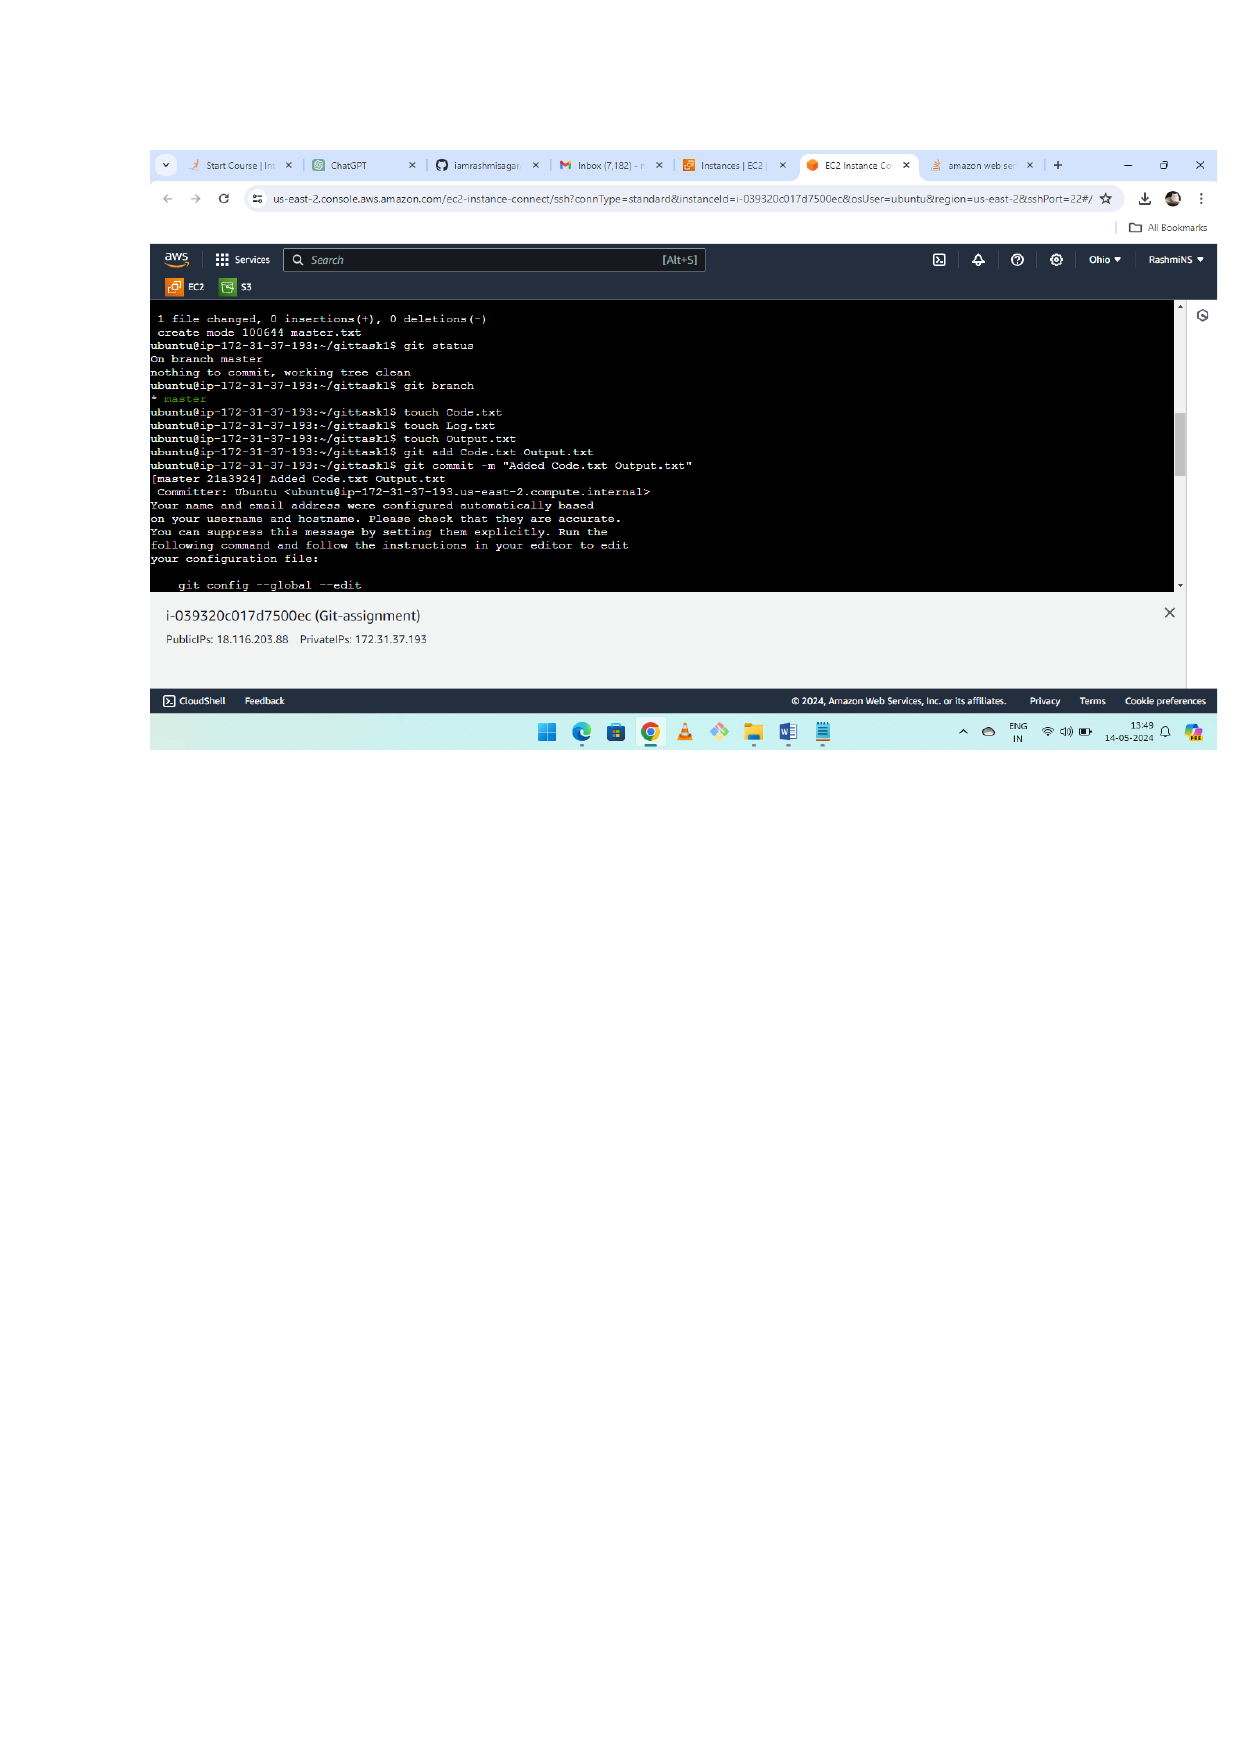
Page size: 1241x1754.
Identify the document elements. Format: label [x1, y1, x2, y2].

picture [150, 150, 1218, 750]
